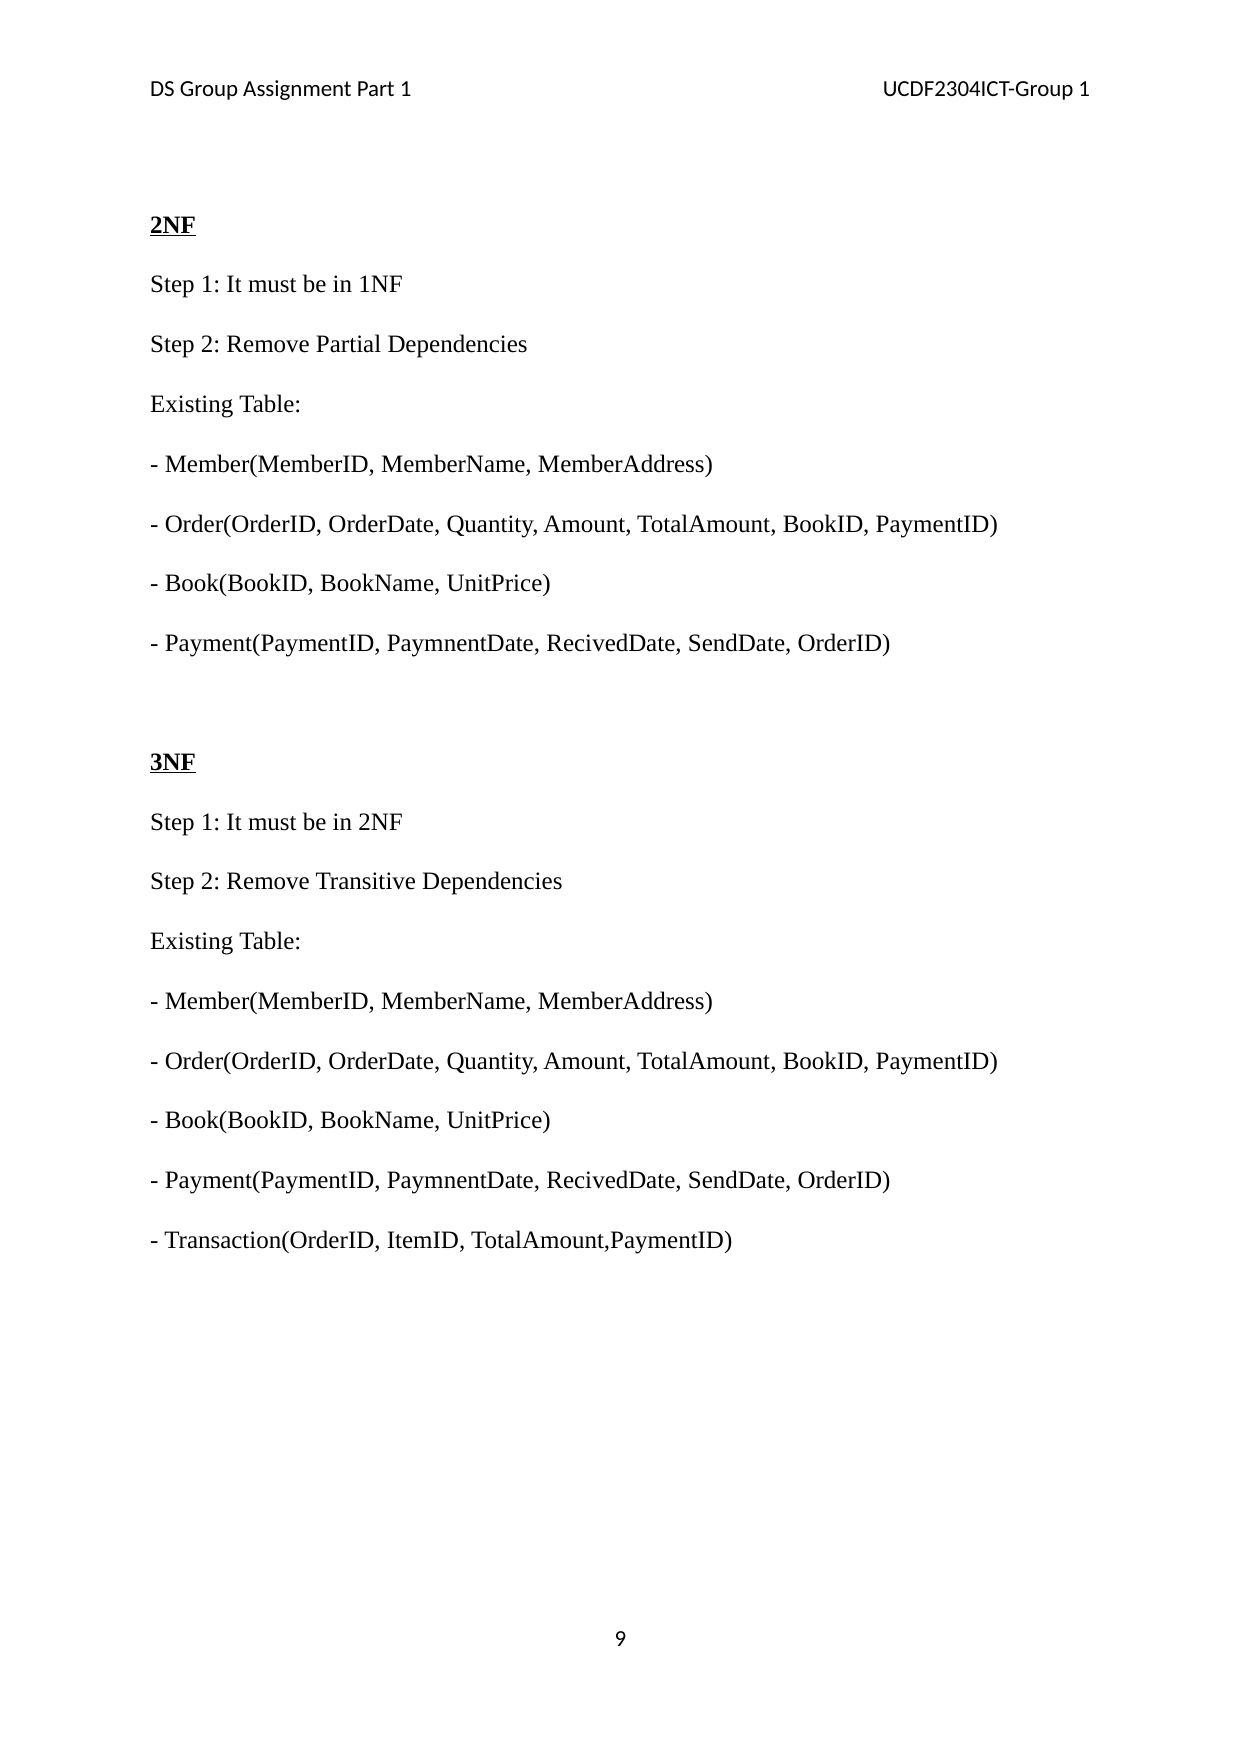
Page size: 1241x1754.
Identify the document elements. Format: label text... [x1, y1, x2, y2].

text - Payment(PaymentID, PaymnentDate, RecivedDate, SendDate, OrderID) [150, 1165, 1090, 1194]
text Step 1: It must be in 1NF [150, 269, 1090, 298]
text - Order(OrderID, OrderDate, Quantity, Amount, TotalAmount, BookID, PaymentID) [150, 1046, 1090, 1074]
text Step 2: Remove Transitive Dependencies [150, 866, 1090, 895]
text Existing Table: [150, 926, 1090, 955]
text Step 2: Remove Partial Dependencies [150, 329, 1090, 358]
text - Book(BookID, BookName, UnitPrice) [150, 568, 1090, 597]
text Existing Table: [150, 389, 1090, 418]
text - Order(OrderID, OrderDate, Quantity, Amount, TotalAmount, BookID, PaymentID) [150, 509, 1090, 537]
text 3NF [150, 747, 1090, 776]
text - Member(MemberID, MemberName, MemberAddress) [150, 449, 1090, 478]
text - Book(BookID, BookName, UnitPrice) [150, 1106, 1090, 1134]
text - Transaction(OrderID, ItemID, TotalAmount,PaymentID) [150, 1225, 1090, 1254]
text - Payment(PaymentID, PaymnentDate, RecivedDate, SendDate, OrderID) [150, 628, 1090, 657]
text - Member(MemberID, MemberName, MemberAddress) [150, 986, 1090, 1015]
text 2NF [150, 210, 1090, 238]
text Step 1: It must be in 2NF [150, 807, 1090, 835]
